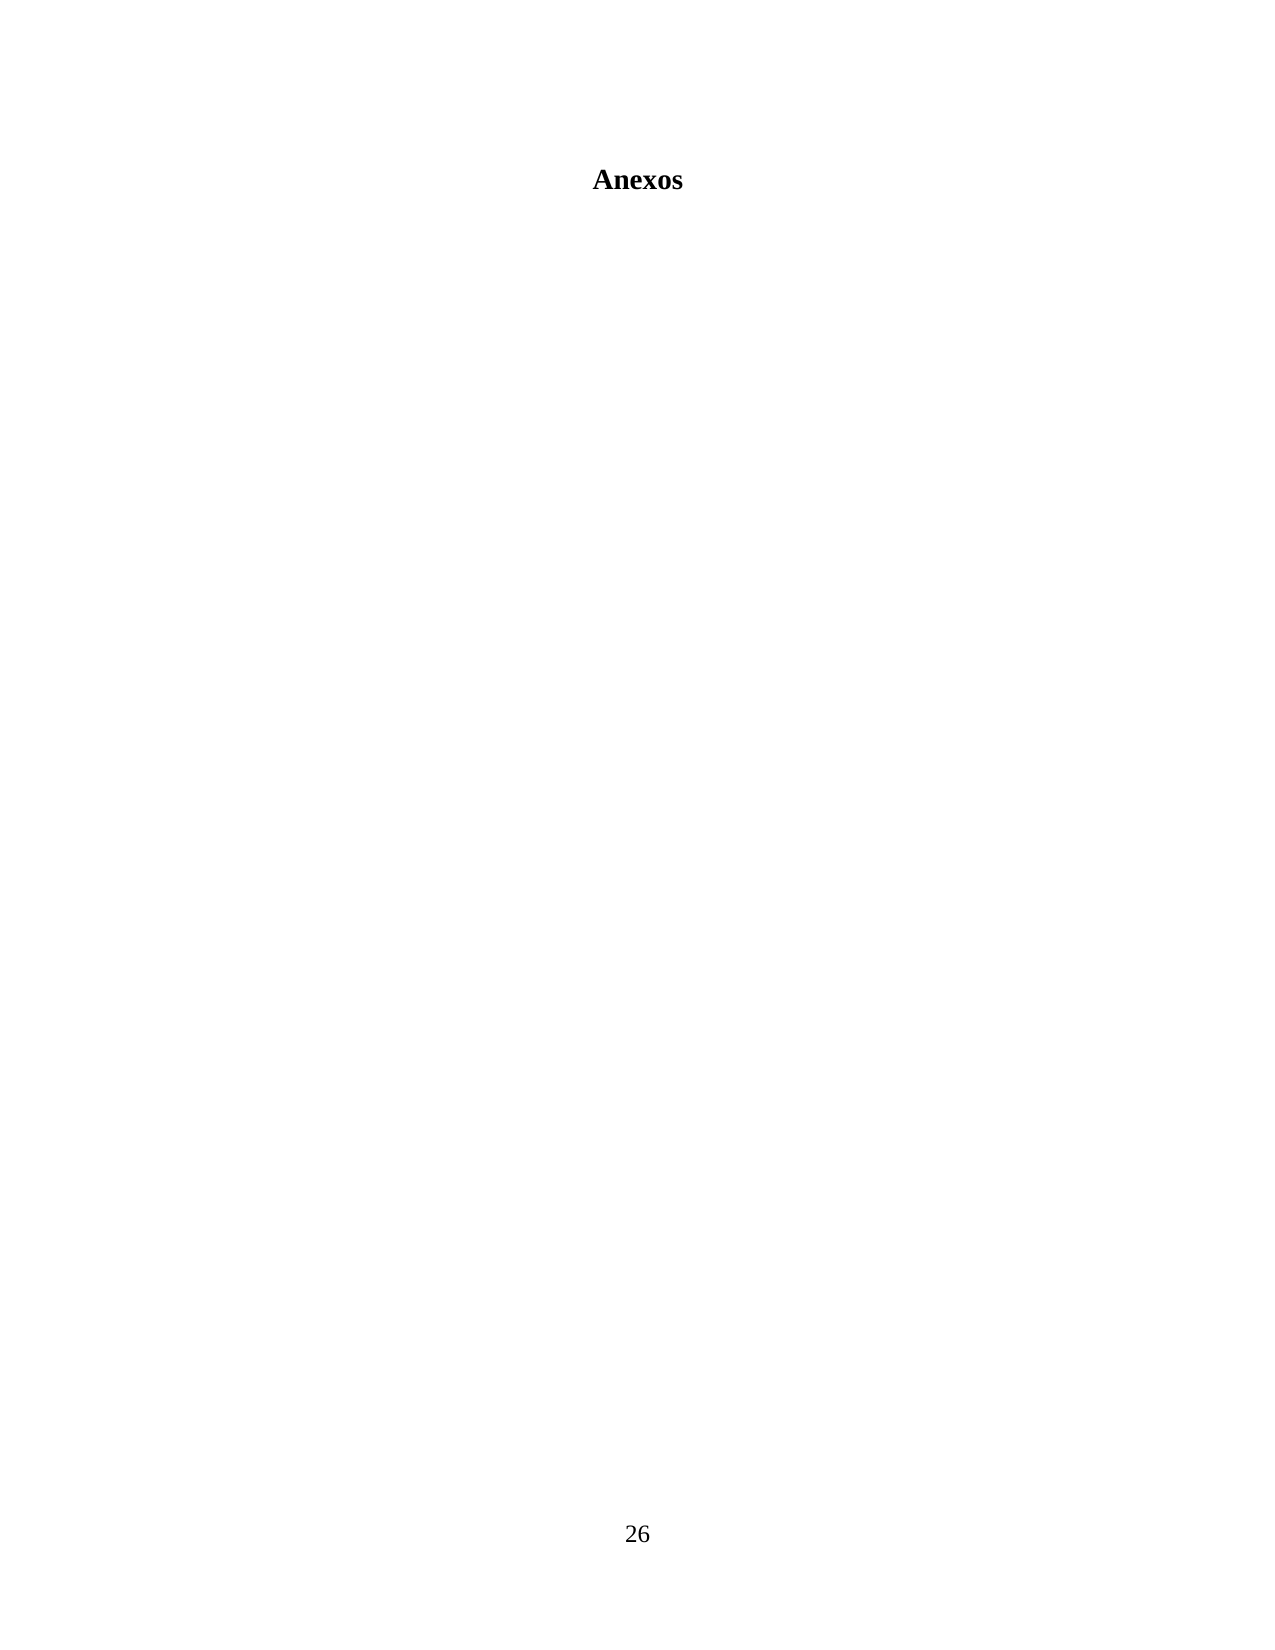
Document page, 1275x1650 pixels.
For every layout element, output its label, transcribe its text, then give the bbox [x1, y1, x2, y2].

subtitle Anexos [150, 162, 1125, 196]
